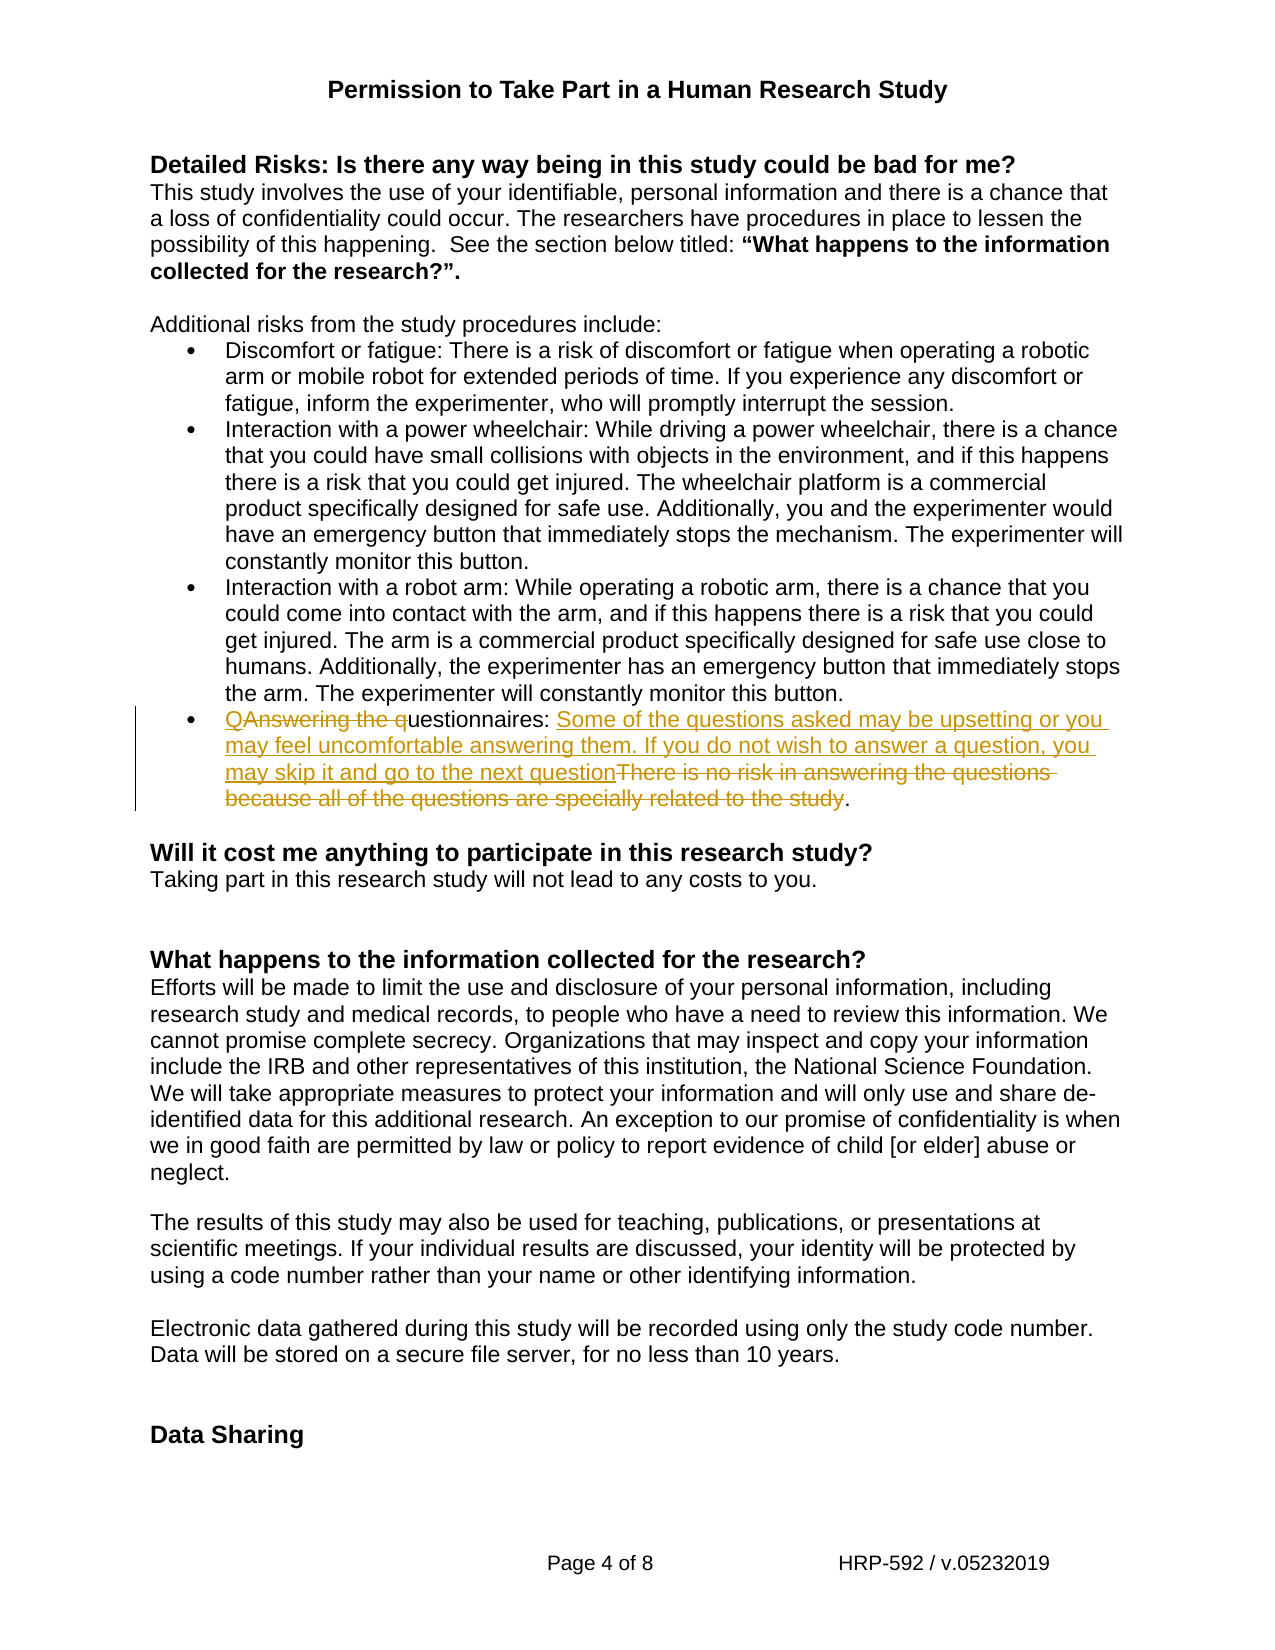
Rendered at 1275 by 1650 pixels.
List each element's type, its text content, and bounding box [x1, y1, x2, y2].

subtitle What happens to the information collected for the research? [150, 945, 1125, 974]
list Interaction with a power wheelchair: While driving a power wheelchair, there is a chance that you could have small collisions with objects in the environment, and if this happens there is a risk that you could get injured. The wheelchair platform is a commercial product specifically designed for safe use. Additionally, you and the experimenter would have an emergency button that immediately stops the mechanism. The experimenter will constantly monitor this button. [187, 416, 1125, 574]
list uestionnaires: . [187, 706, 1125, 811]
list Discomfort or fatigue: There is a risk of discomfort or fatigue when operating a robotic arm or mobile robot for extended periods of time. If you experience any discomfort or fatigue, inform the experimenter, who will promptly interrupt the session. [187, 337, 1125, 416]
text Data Sharing [150, 1420, 1125, 1449]
text Taking part in this research study will not lead to any costs to you. [150, 866, 1125, 893]
text The results of this study may also be used for teaching, publications, or presentations at scientific meetings. If your individual results are discussed, your identity will be protected by using a code number rather than your name or other identifying information. [150, 1209, 1125, 1288]
text This study involves the use of your identifiable, personal information and there is a chance that a loss of confidentiality could occur. The researchers have procedures in place to lessen the possibility of this happening. See the section below titled: “What happens to the information collected for the research?”. [150, 179, 1125, 284]
list Interaction with a robot arm: While operating a robotic arm, there is a chance that you could come into contact with the arm, and if this happens there is a risk that you could get injured. The arm is a commercial product specifically designed for safe use close to humans. Additionally, the experimenter has an emergency button that immediately stops the arm. The experimenter will constantly monitor this button. [187, 574, 1125, 706]
subtitle Will it cost me anything to participate in this research study? [150, 838, 1125, 866]
text Electronic data gathered during this study will be recorded using only the study code number. Data will be stored on a secure file server, for no less than 10 years. [150, 1314, 1125, 1367]
subtitle Detailed Risks: Is there any way being in this study could be bad for me? [150, 150, 1125, 179]
text Efforts will be made to limit the use and disclosure of your personal information, including research study and medical records, to people who have a need to review this information. We cannot promise complete secrecy. Organizations that may inspect and copy your information include the IRB and other representatives of this institution, the National Science Foundation. We will take appropriate measures to protect your information and will only use and share de-identified data for this additional research. An exception to our promise of confidentiality is when we in good faith are permitted by law or policy to report evidence of child [or elder] abuse or neglect. [150, 974, 1125, 1185]
text Additional risks from the study procedures include: [150, 311, 1125, 337]
